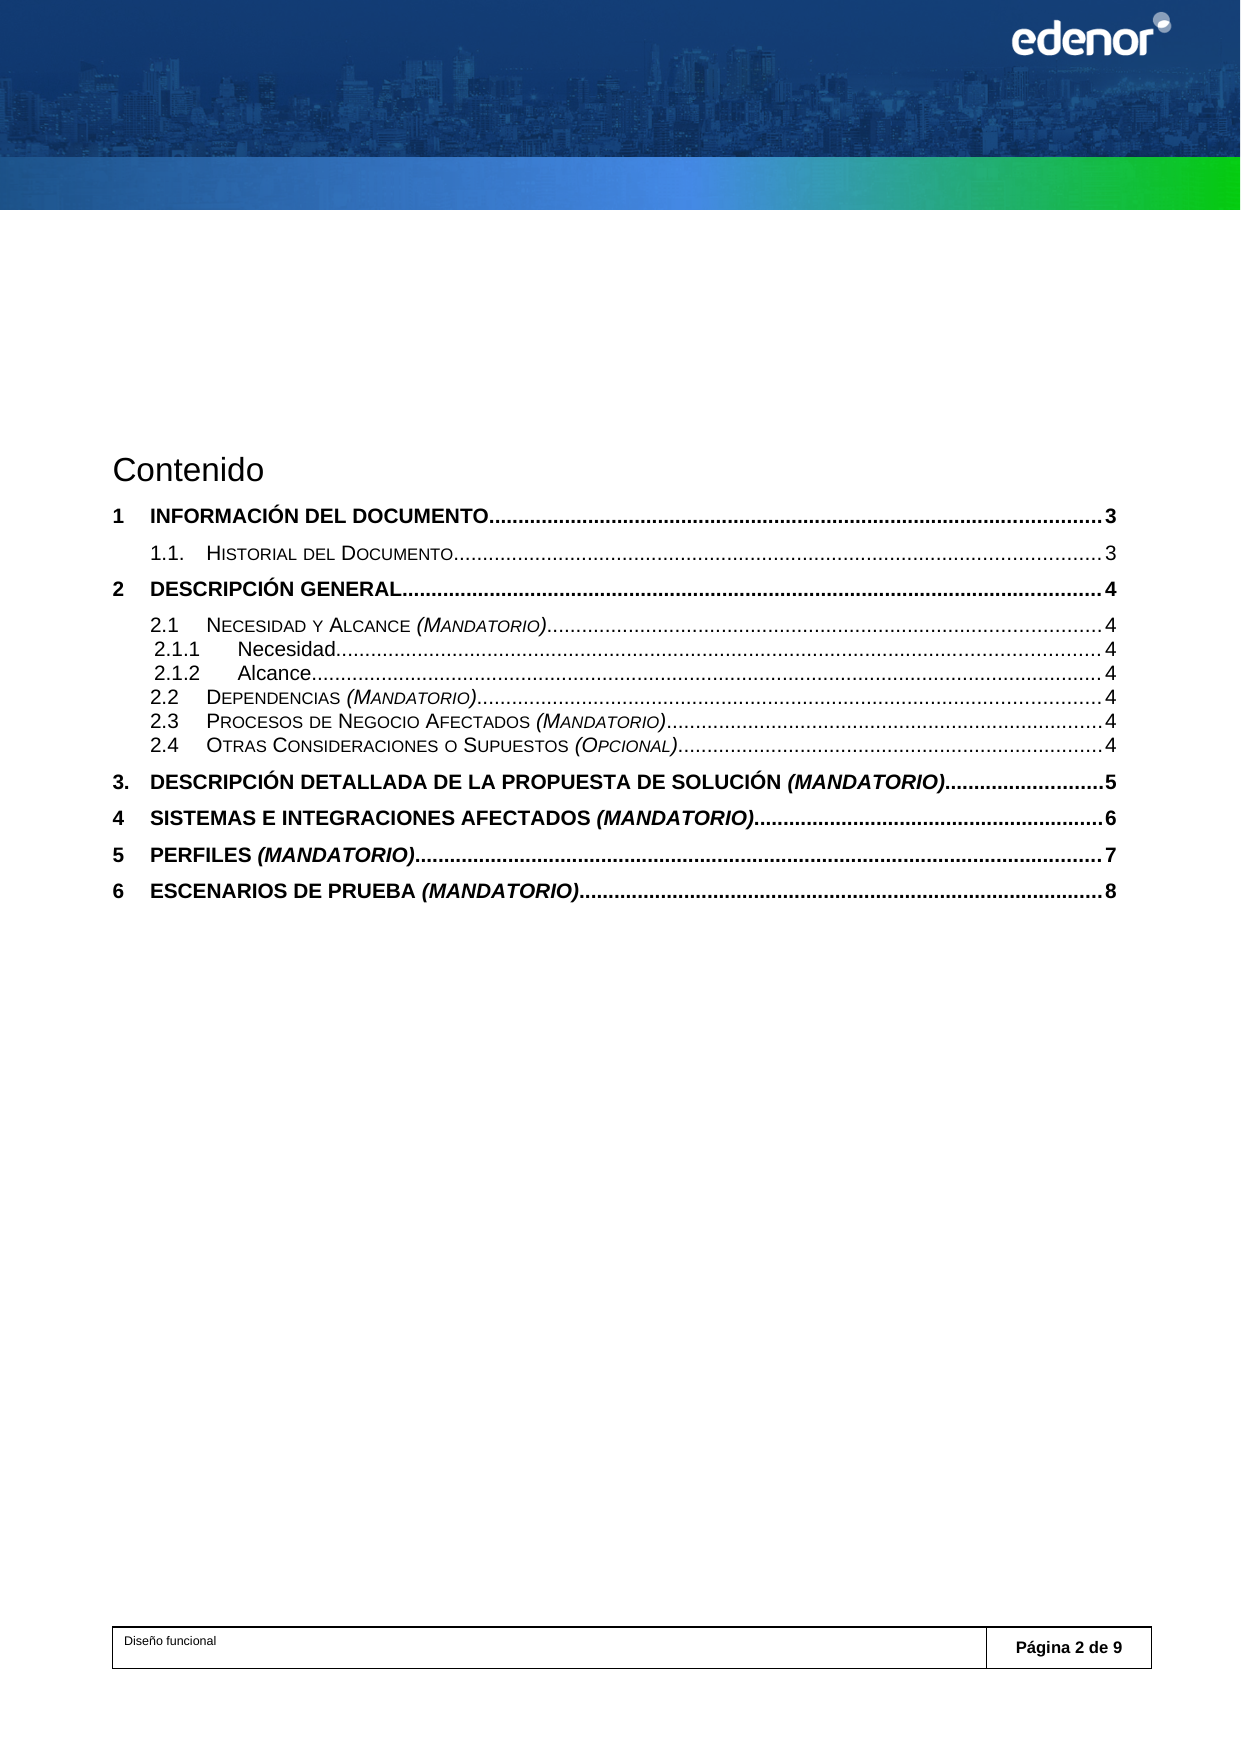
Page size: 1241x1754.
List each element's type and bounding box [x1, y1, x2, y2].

picture [0, 0, 1241, 210]
